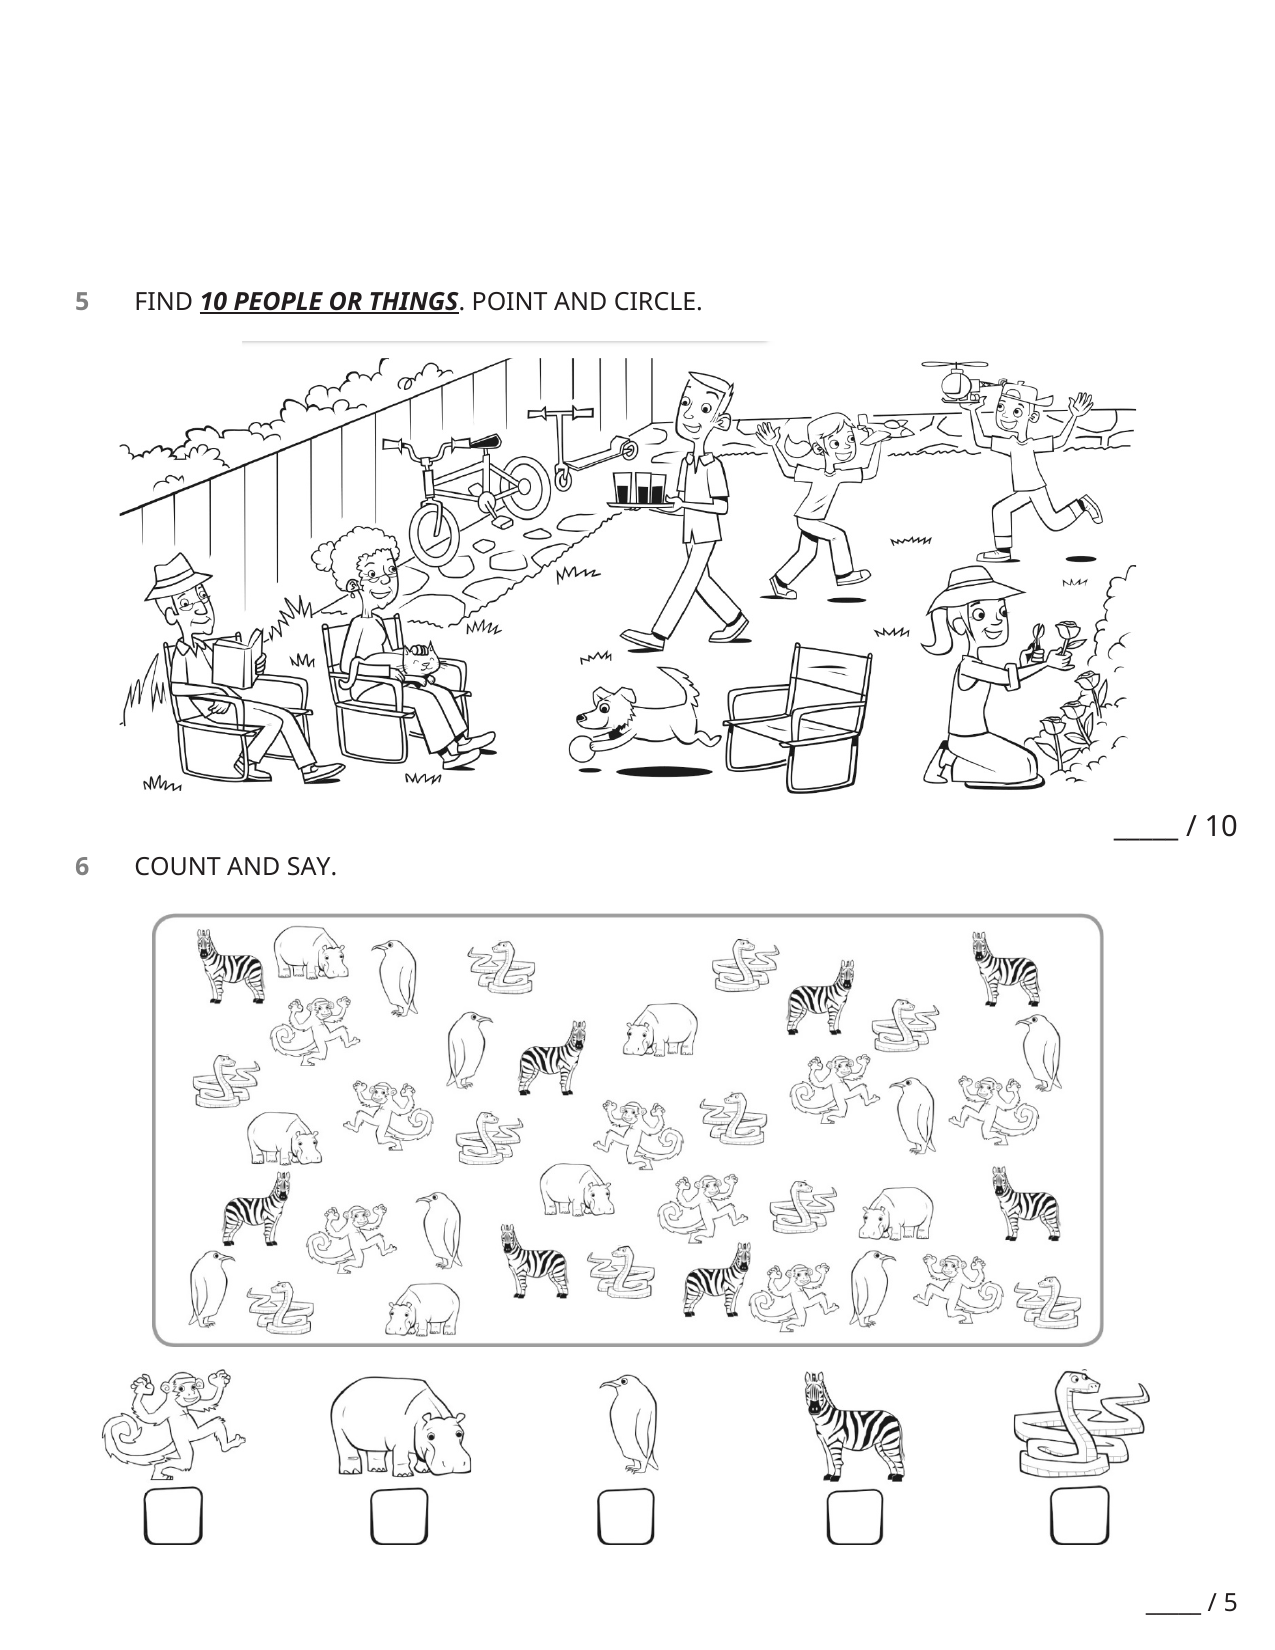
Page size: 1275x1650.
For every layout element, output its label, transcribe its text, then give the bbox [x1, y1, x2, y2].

picture [119, 341, 1137, 794]
table_cell [514, 1358, 741, 1556]
picture [1013, 1369, 1150, 1545]
table_cell [741, 1358, 968, 1556]
table_cell [968, 1358, 1195, 1556]
picture [804, 1371, 906, 1545]
picture [330, 1376, 472, 1545]
table_header [60, 330, 1195, 805]
table_cell [60, 1358, 287, 1556]
table_header [60, 895, 1195, 1358]
text 6 count and say. [75, 844, 1237, 882]
picture [597, 1374, 659, 1545]
table_cell [287, 1358, 514, 1556]
text _____ / 5 [75, 1581, 1237, 1619]
picture [152, 906, 1104, 1347]
text _____ / 10 [75, 805, 1237, 844]
text 5 find 10 people or things. point and circle. [75, 280, 1237, 317]
picture [101, 1369, 246, 1545]
